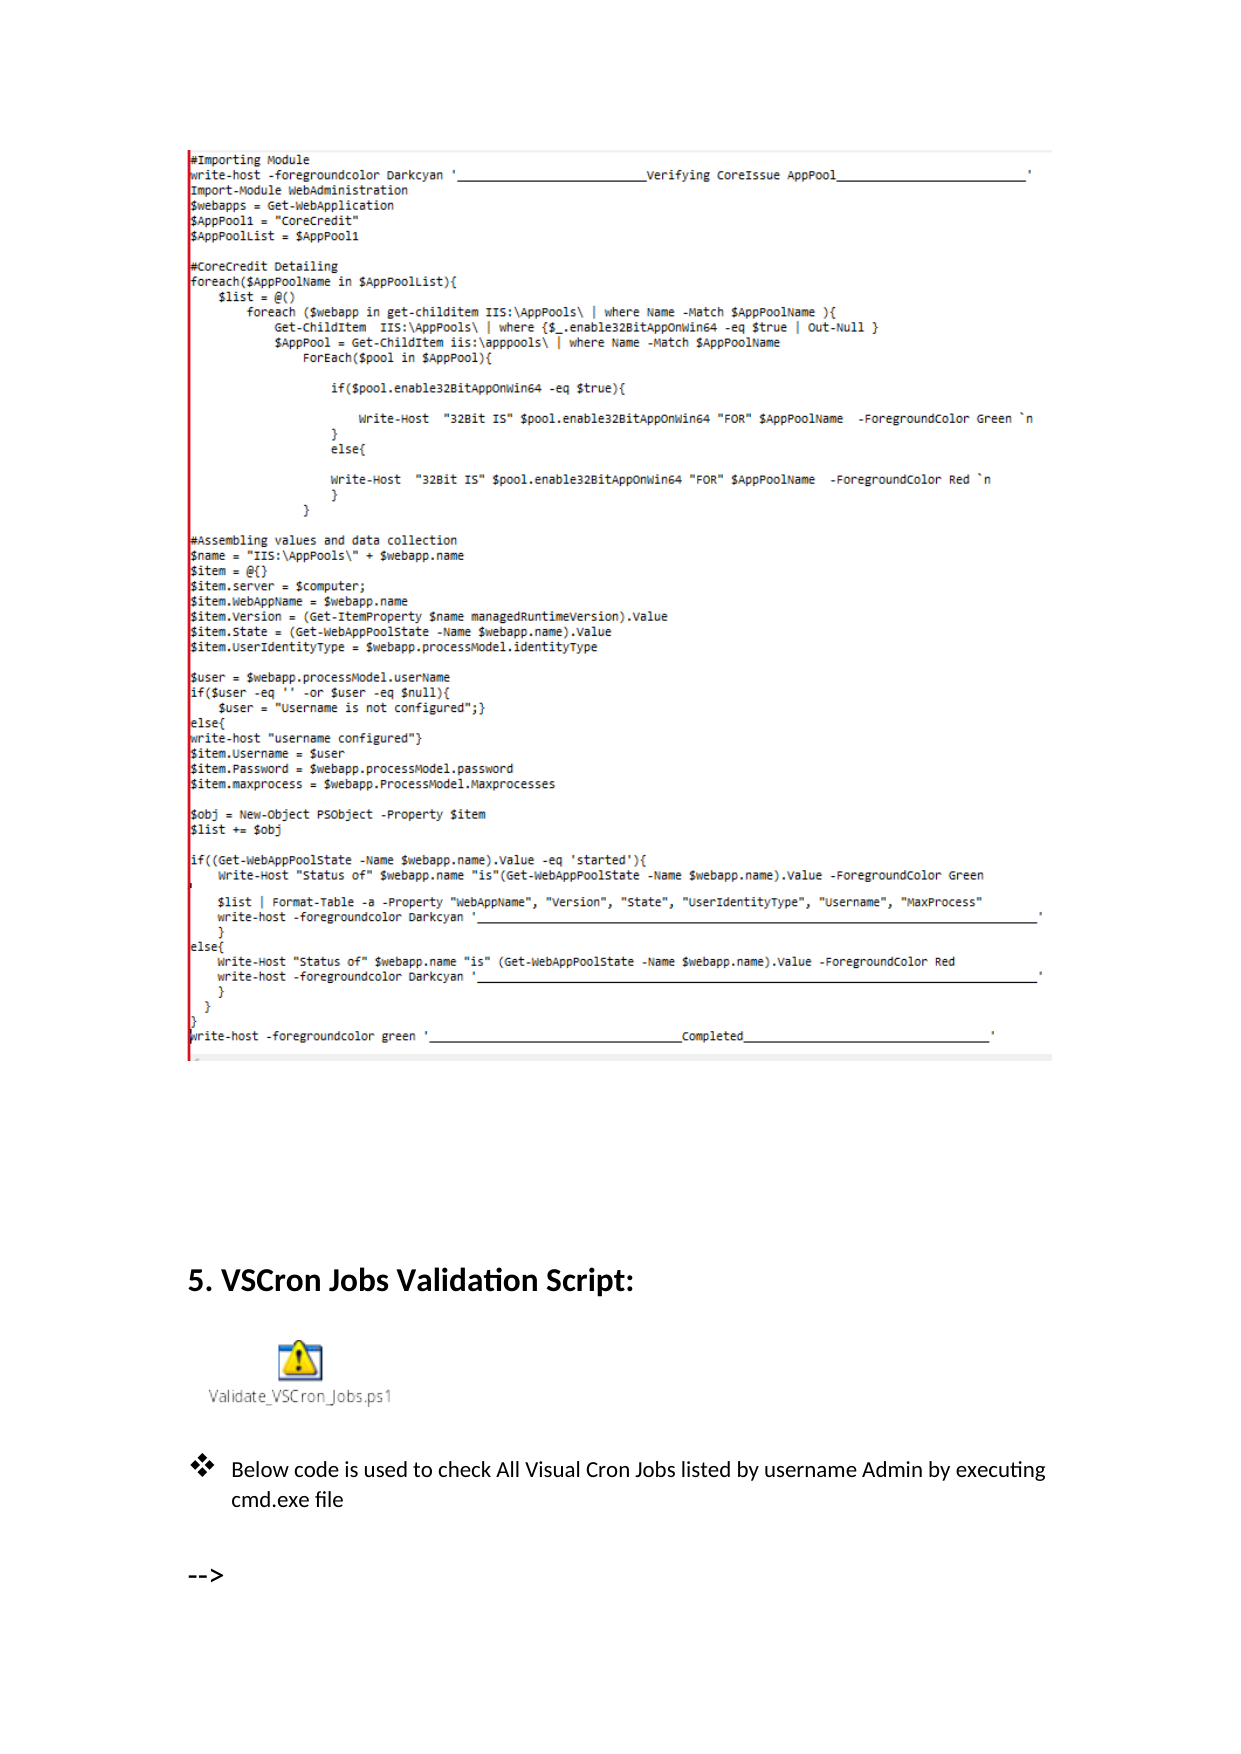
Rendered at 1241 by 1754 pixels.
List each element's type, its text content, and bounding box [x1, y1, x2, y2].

list Below code is used to check All Visual Cron Jobs listed by username Admin by executing cmd.exe file [187, 1455, 1053, 1513]
text --> [187, 1554, 1053, 1594]
list VSCron Jobs Validation Script: [187, 1259, 1053, 1299]
picture [187, 150, 1053, 1061]
